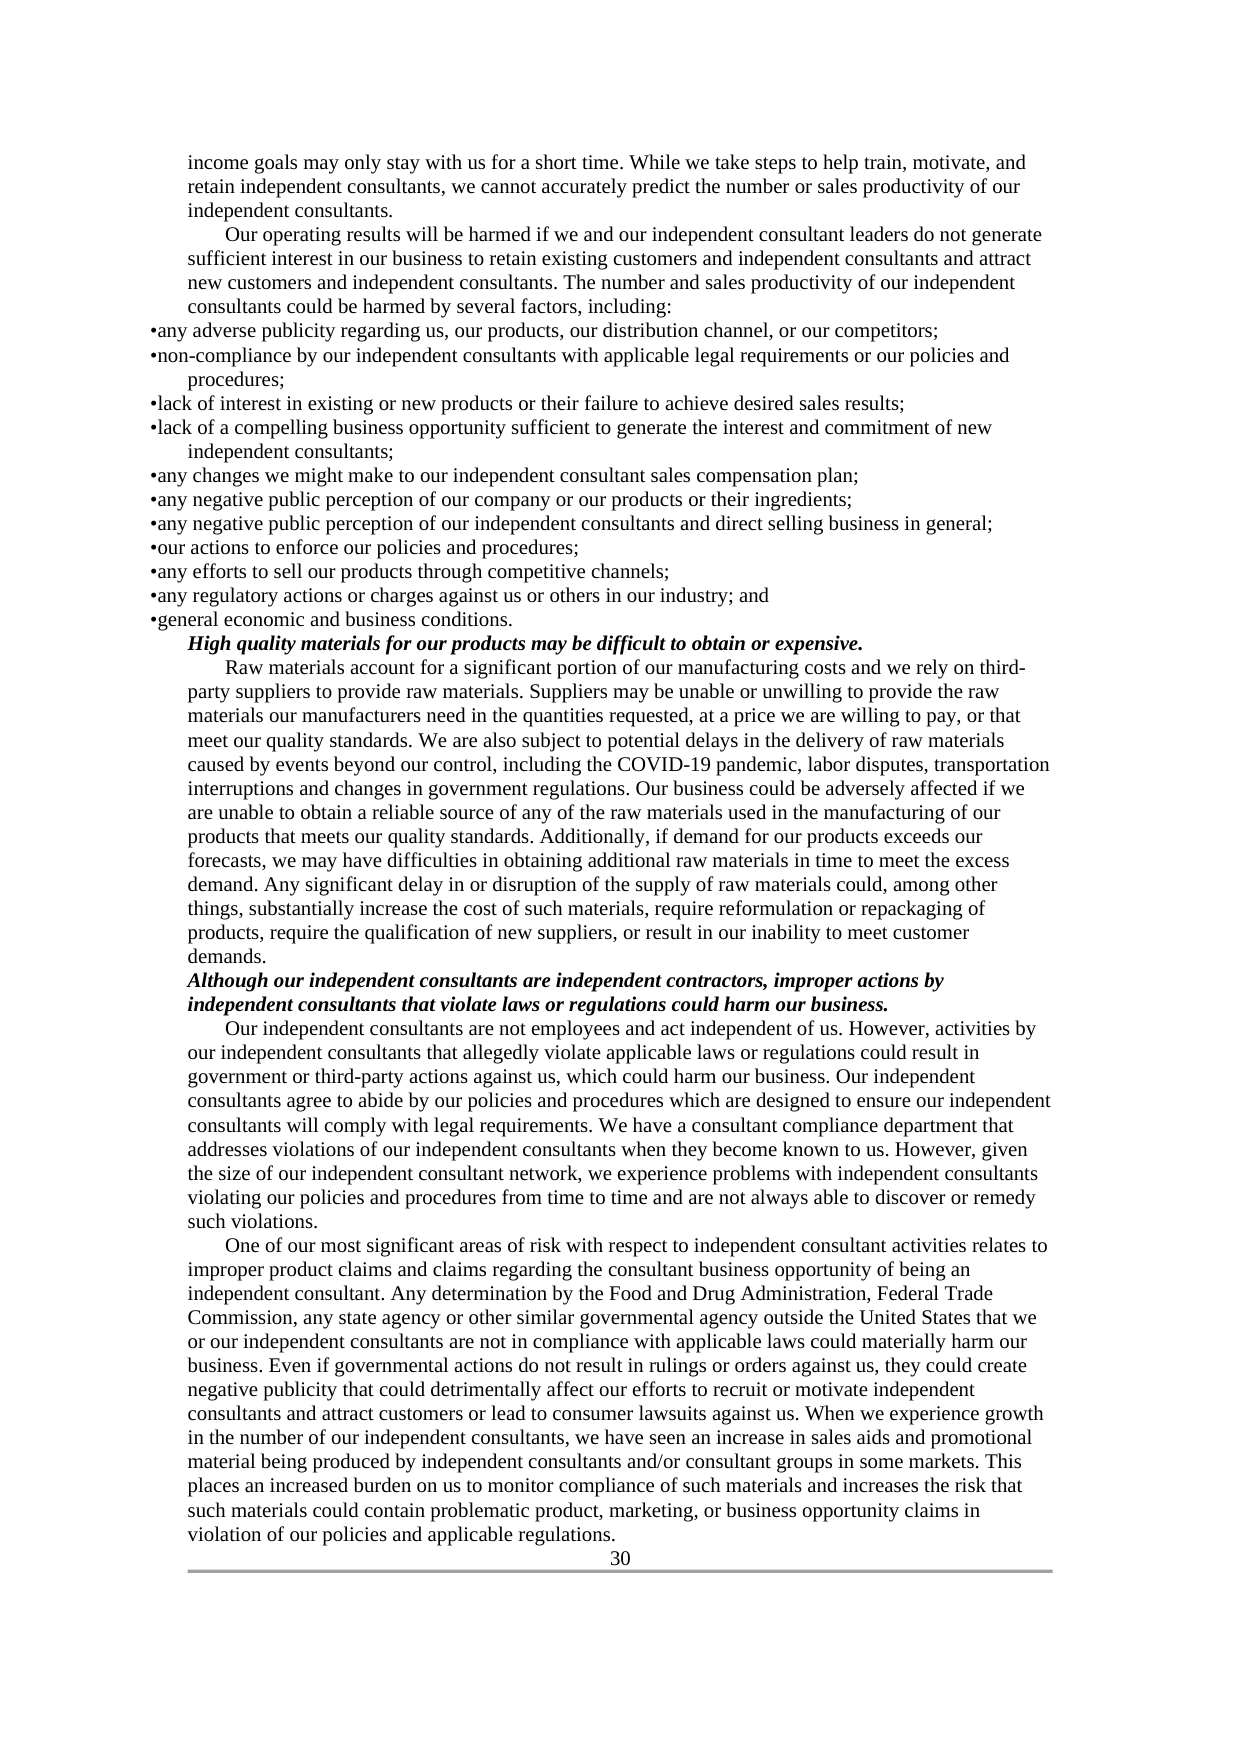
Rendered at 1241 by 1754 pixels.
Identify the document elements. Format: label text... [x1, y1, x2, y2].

text •lack of a compelling business opportunity sufficient to generate the interest and commitment of new independent consultants; [150, 415, 1053, 463]
text •general economic and business conditions. [150, 607, 1053, 631]
text •any efforts to sell our products through competitive channels; [150, 559, 1053, 583]
text Raw materials account for a significant portion of our manufacturing costs and we rely on third-party suppliers to provide raw materials. Suppliers may be unable or unwilling to provide the raw materials our manufacturers need in the quantities requested, at a price we are willing to pay, or that meet our quality standards. We are also subject to potential delays in the delivery of raw materials caused by events beyond our control, including the COVID-19 pandemic, labor disputes, transportation interruptions and changes in government regulations. Our business could be adversely affected if we are unable to obtain a reliable source of any of the raw materials used in the manufacturing of our products that meets our quality standards. Additionally, if demand for our products exceeds our forecasts, we may have difficulties in obtaining additional raw materials in time to meet the excess demand. Any significant delay in or disruption of the supply of raw materials could, among other things, substantially increase the cost of such materials, require reformulation or repackaging of products, require the qualification of new suppliers, or result in our inability to meet customer demands. [187, 655, 1053, 968]
text •non-compliance by our independent consultants with applicable legal requirements or our policies and procedures; [150, 342, 1053, 391]
text One of our most significant areas of risk with respect to independent consultant activities relates to improper product claims and claims regarding the consultant business opportunity of being an independent consultant. Any determination by the Food and Drug Administration, Federal Trade Commission, any state agency or other similar governmental agency outside the United States that we or our independent consultants are not in compliance with applicable laws could materially harm our business. Even if governmental actions do not result in rulings or orders against us, they could create negative publicity that could detrimentally affect our efforts to recruit or motivate independent consultants and attract customers or lead to consumer lawsuits against us. When we experience growth in the number of our independent consultants, we have seen an increase in sales aids and promotional material being produced by independent consultants and/or consultant groups in some markets. This places an increased burden on us to monitor compliance of such materials and increases the risk that such materials could contain problematic product, marketing, or business opportunity claims in violation of our policies and applicable regulations. [187, 1233, 1053, 1546]
text •any changes we might make to our independent consultant sales compensation plan; [150, 463, 1053, 487]
text High quality materials for our products may be difficult to obtain or expensive. [187, 631, 1053, 655]
text •any adverse publicity regarding us, our products, our distribution channel, or our competitors; [150, 318, 1053, 342]
text Our operating results will be harmed if we and our independent consultant leaders do not generate sufficient interest in our business to retain existing customers and independent consultants and attract new customers and independent consultants. The number and sales productivity of our independent consultants could be harmed by several factors, including: [187, 222, 1053, 318]
text Our independent consultants are not employees and act independent of us. However, activities by our independent consultants that allegedly violate applicable laws or regulations could result in government or third-party actions against us, which could harm our business. Our independent consultants agree to abide by our policies and procedures which are designed to ensure our independent consultants will comply with legal requirements. We have a consultant compliance department that addresses violations of our independent consultants when they become known to us. However, given the size of our independent consultant network, we experience problems with independent consultants violating our policies and procedures from time to time and are not always able to discover or remedy such violations. [187, 1016, 1053, 1233]
text income goals may only stay with us for a short time. While we take steps to help train, motivate, and retain independent consultants, we cannot accurately predict the number or sales productivity of our independent consultants. [187, 150, 1053, 222]
text •any negative public perception of our independent consultants and direct selling business in general; [150, 511, 1053, 535]
text •any regulatory actions or charges against us or others in our industry; and [150, 583, 1053, 607]
text Although our independent consultants are independent contractors, improper actions by independent consultants that violate laws or regulations could harm our business. [187, 968, 1053, 1016]
text •lack of interest in existing or new products or their failure to achieve desired sales results; [150, 391, 1053, 415]
text •our actions to enforce our policies and procedures; [150, 535, 1053, 559]
text 30 [187, 1546, 1053, 1569]
text •any negative public perception of our company or our products or their ingredients; [150, 487, 1053, 511]
